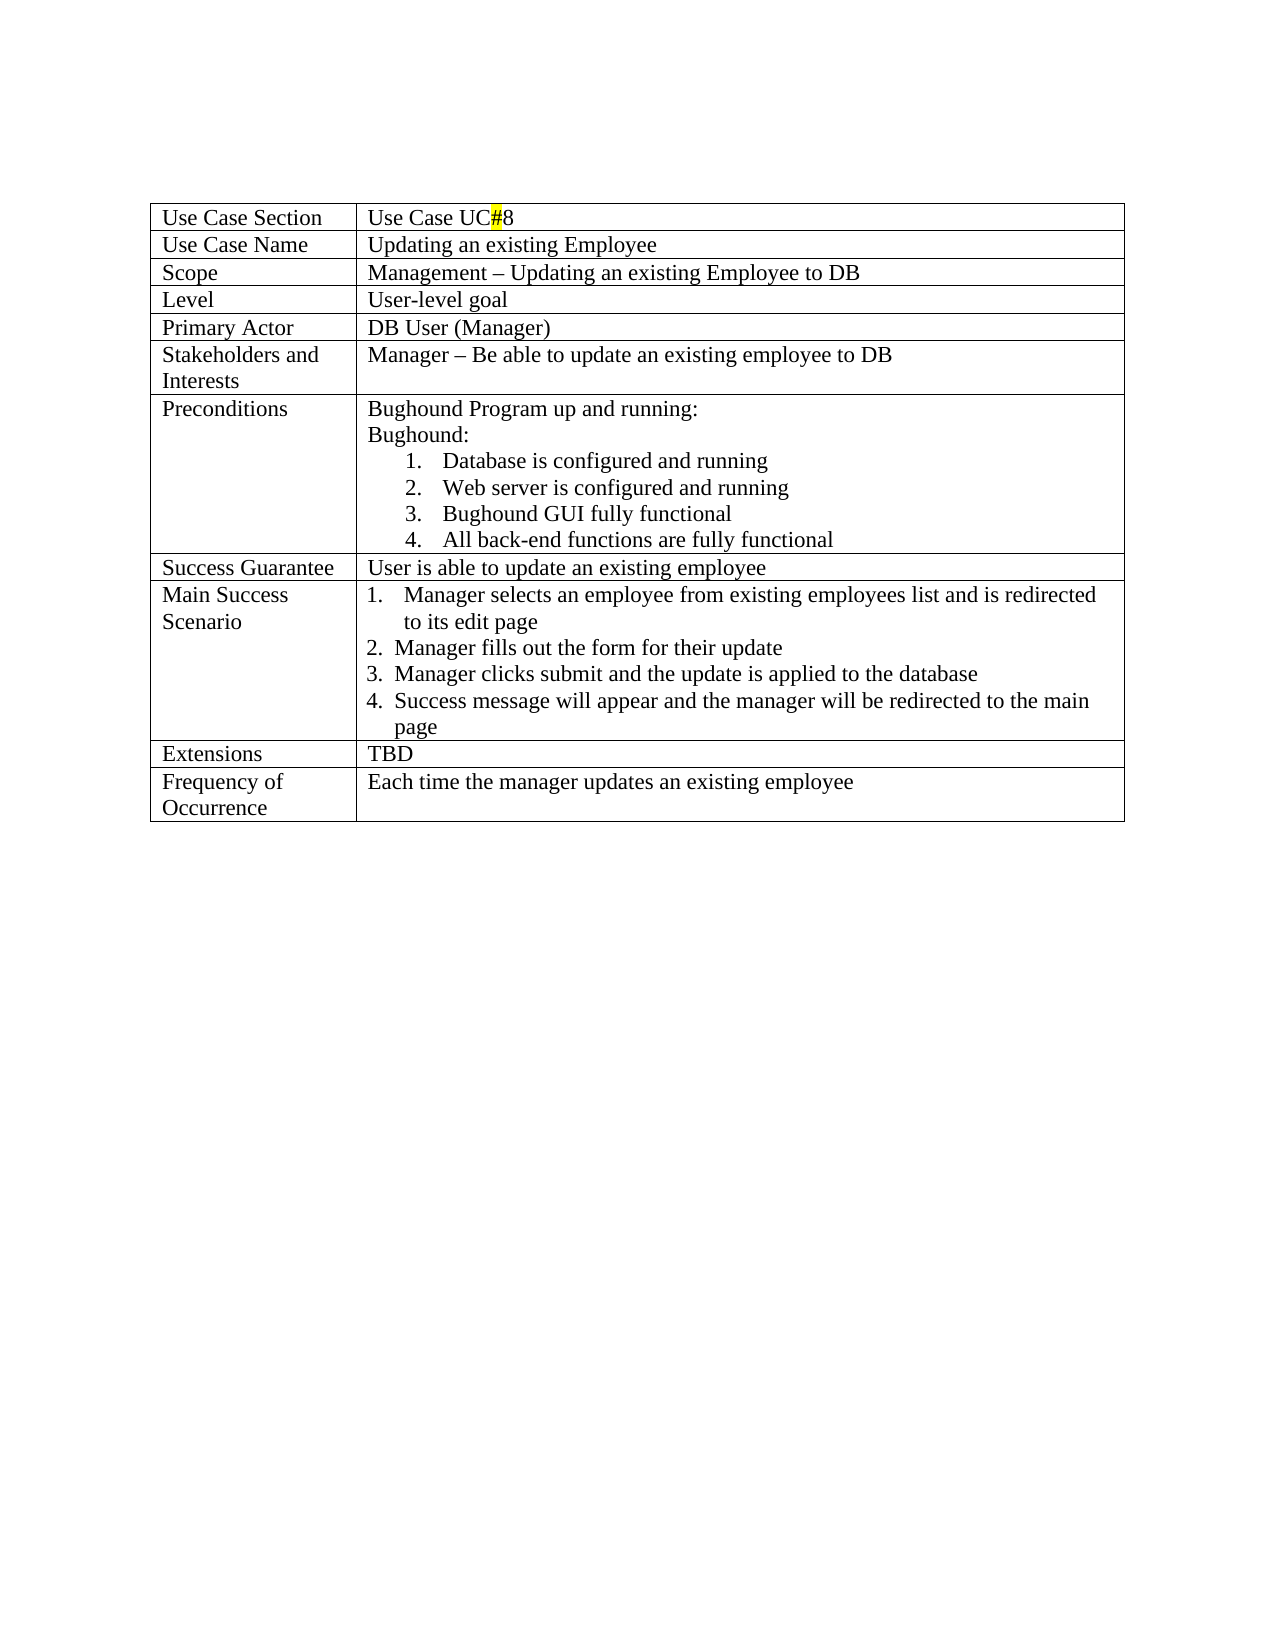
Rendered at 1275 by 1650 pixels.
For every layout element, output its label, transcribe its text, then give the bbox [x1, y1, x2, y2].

table_header Use Case UC#8 [502, 204, 1124, 230]
table_cell Level [151, 286, 356, 313]
table_cell Frequency of Occurrence [151, 768, 356, 821]
table_cell User is able to update an existing employee [357, 554, 1124, 580]
table_cell TBD [357, 741, 1124, 767]
table_cell Scope [151, 259, 356, 285]
table_cell Each time the manager updates an existing employee [357, 768, 1124, 821]
table_header Use Case Section [151, 204, 356, 230]
table_cell Updating an existing Employee [357, 231, 1124, 258]
table_cell Primary Actor [151, 314, 356, 340]
table_cell Preconditions [151, 395, 356, 553]
table_cell Extensions [151, 741, 356, 767]
table_cell Manager – Be able to update an existing employee to DB [357, 341, 1124, 394]
table_cell Main Success Scenario [151, 581, 356, 739]
table_cell User-level goal [357, 286, 1124, 313]
table_cell DB User (Manager) [357, 314, 1124, 340]
table_cell Management – Updating an existing Employee to DB [357, 259, 1124, 285]
table_header Use Case UC#8 [357, 204, 491, 230]
table_cell Manager selects an employee from existing employees list and is redirected to its edit page Manager fills out the form for their update Manager clicks submit and the update is applied to the database Success message will appear and the manager will be redirected to the main page [357, 581, 1124, 739]
table_cell Stakeholders and Interests [151, 341, 356, 394]
table_cell Success Guarantee [151, 554, 356, 580]
table_cell Use Case Name [151, 231, 356, 258]
table_cell Bughound Program up and running: Bughound: Database is configured and running Web server is configured and running Bughound GUI fully functional All back-end functions are fully functional [357, 395, 1124, 553]
